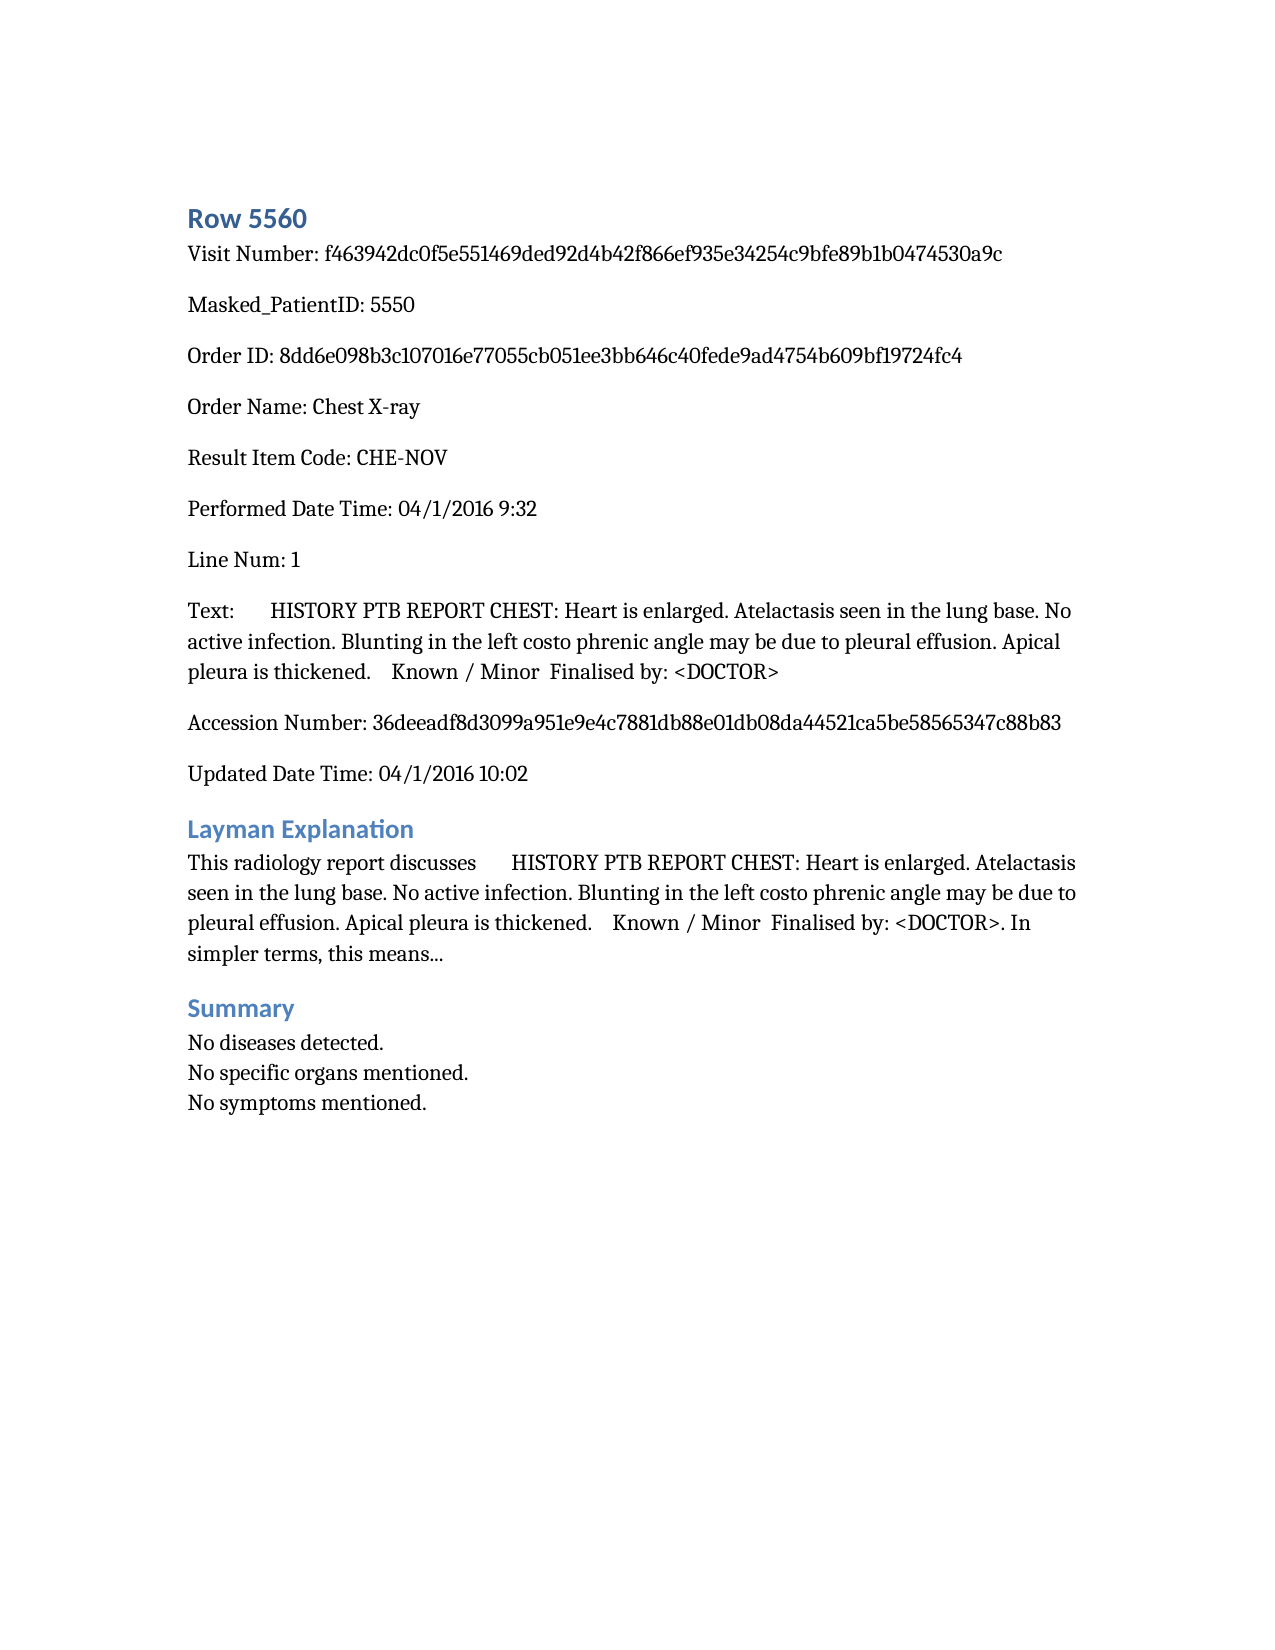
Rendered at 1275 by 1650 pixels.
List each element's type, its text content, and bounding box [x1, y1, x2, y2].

text Updated Date Time: 04/1/2016 10:02 [187, 761, 1087, 787]
text Masked_PatientID: 5550 [187, 292, 1087, 318]
text Line Num: 1 [187, 547, 1087, 573]
text No diseases detected. No specific organs mentioned. No symptoms mentioned. [187, 1029, 1087, 1116]
text Order Name: Chest X-ray [187, 394, 1087, 420]
subtitle Row 5560 [187, 200, 1087, 236]
text This radiology report discusses HISTORY PTB REPORT CHEST: Heart is enlarged. Atelactasis seen in the lung base. No active infection. Blunting in the left costo phrenic angle may be due to pleural effusion. Apical pleura is thickened. Known / Minor Finalised by: <DOCTOR>. In simpler terms, this means... [187, 850, 1087, 967]
text Accession Number: 36deeadf8d3099a951e9e4c7881db88e01db08da44521ca5be58565347c88b83 [187, 710, 1087, 736]
text Performed Date Time: 04/1/2016 9:32 [187, 496, 1087, 522]
text Result Item Code: CHE-NOV [187, 445, 1087, 471]
text Order ID: 8dd6e098b3c107016e77055cb051ee3bb646c40fede9ad4754b609bf19724fc4 [187, 343, 1087, 369]
subtitle Layman Explanation [187, 812, 1087, 845]
text Text: HISTORY PTB REPORT CHEST: Heart is enlarged. Atelactasis seen in the lung base. No active infection. Blunting in the left costo phrenic angle may be due to pleural effusion. Apical pleura is thickened. Known / Minor Finalised by: <DOCTOR> [187, 598, 1087, 685]
subtitle Summary [187, 991, 1087, 1024]
text Visit Number: f463942dc0f5e551469ded92d4b42f866ef935e34254c9bfe89b1b0474530a9c [187, 241, 1087, 267]
